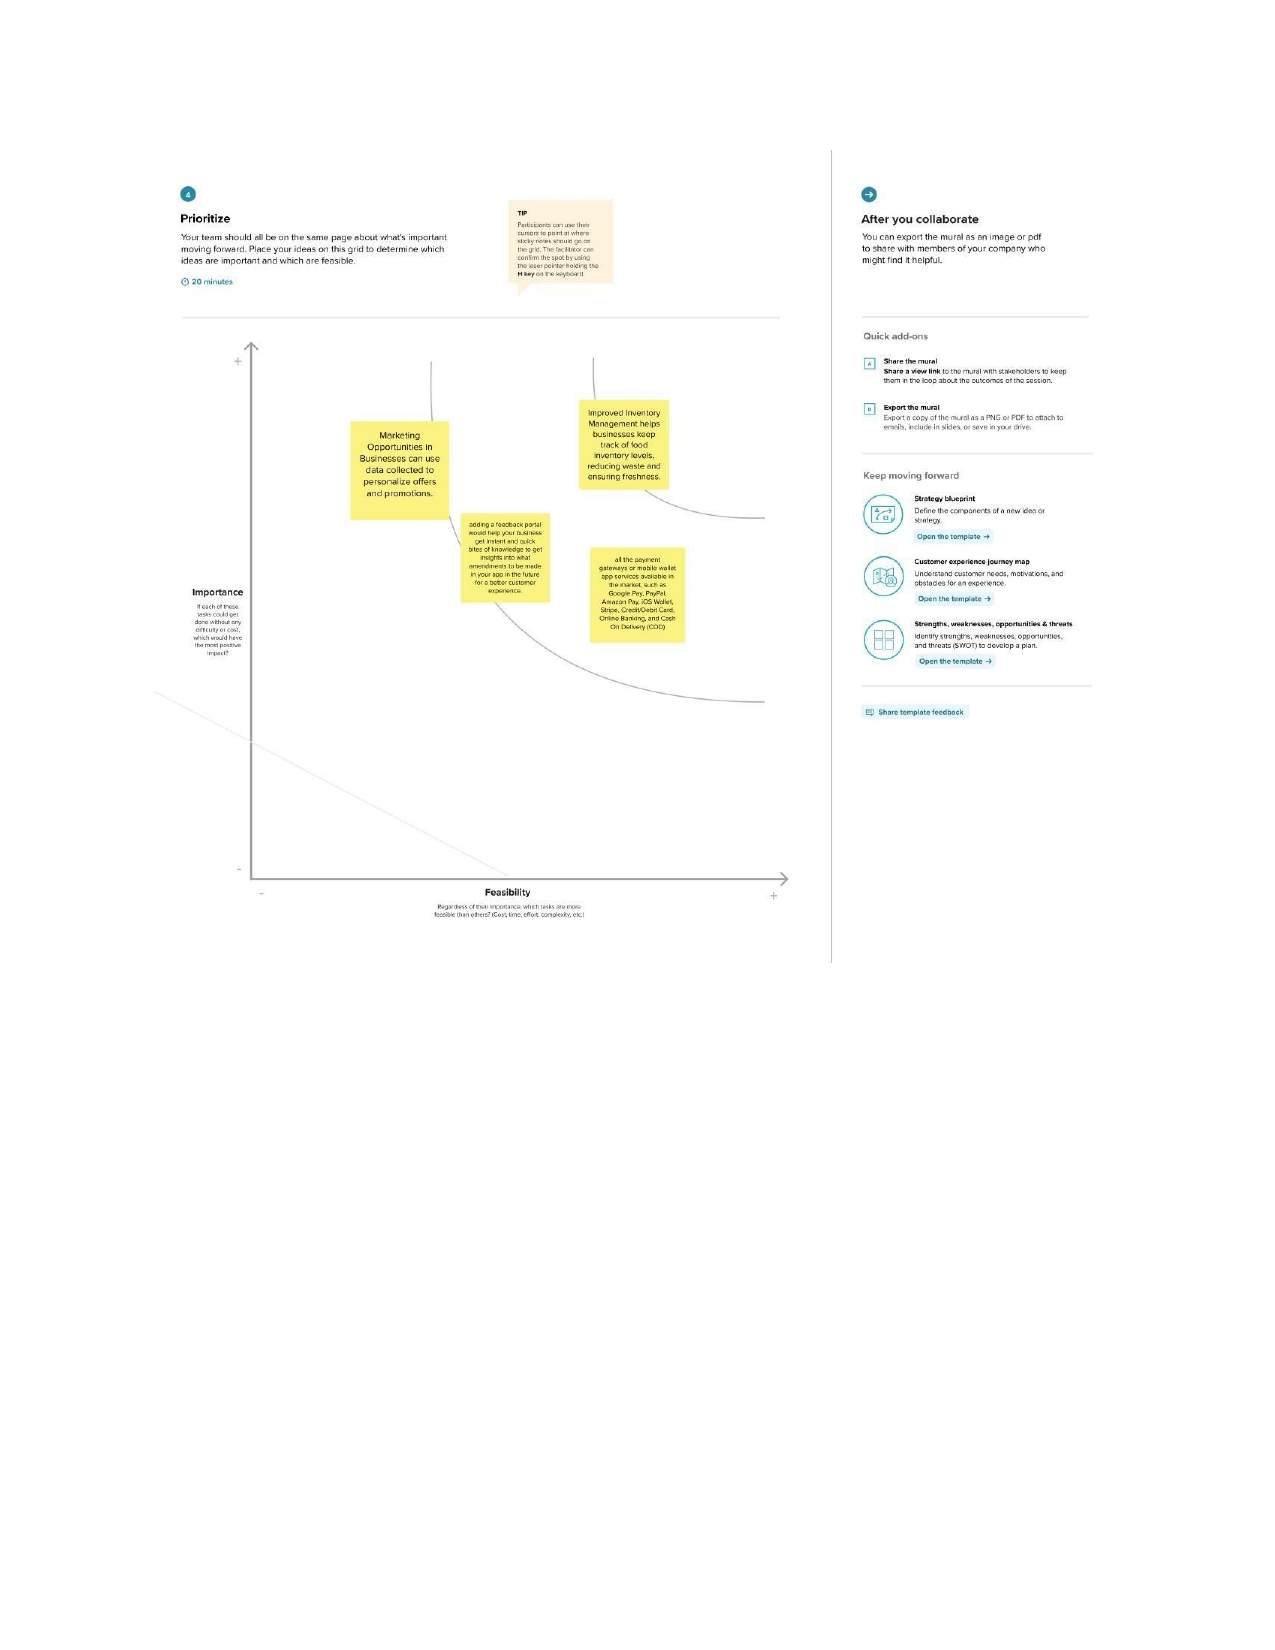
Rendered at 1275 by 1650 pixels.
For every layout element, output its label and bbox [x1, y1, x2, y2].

picture [153, 150, 1096, 963]
